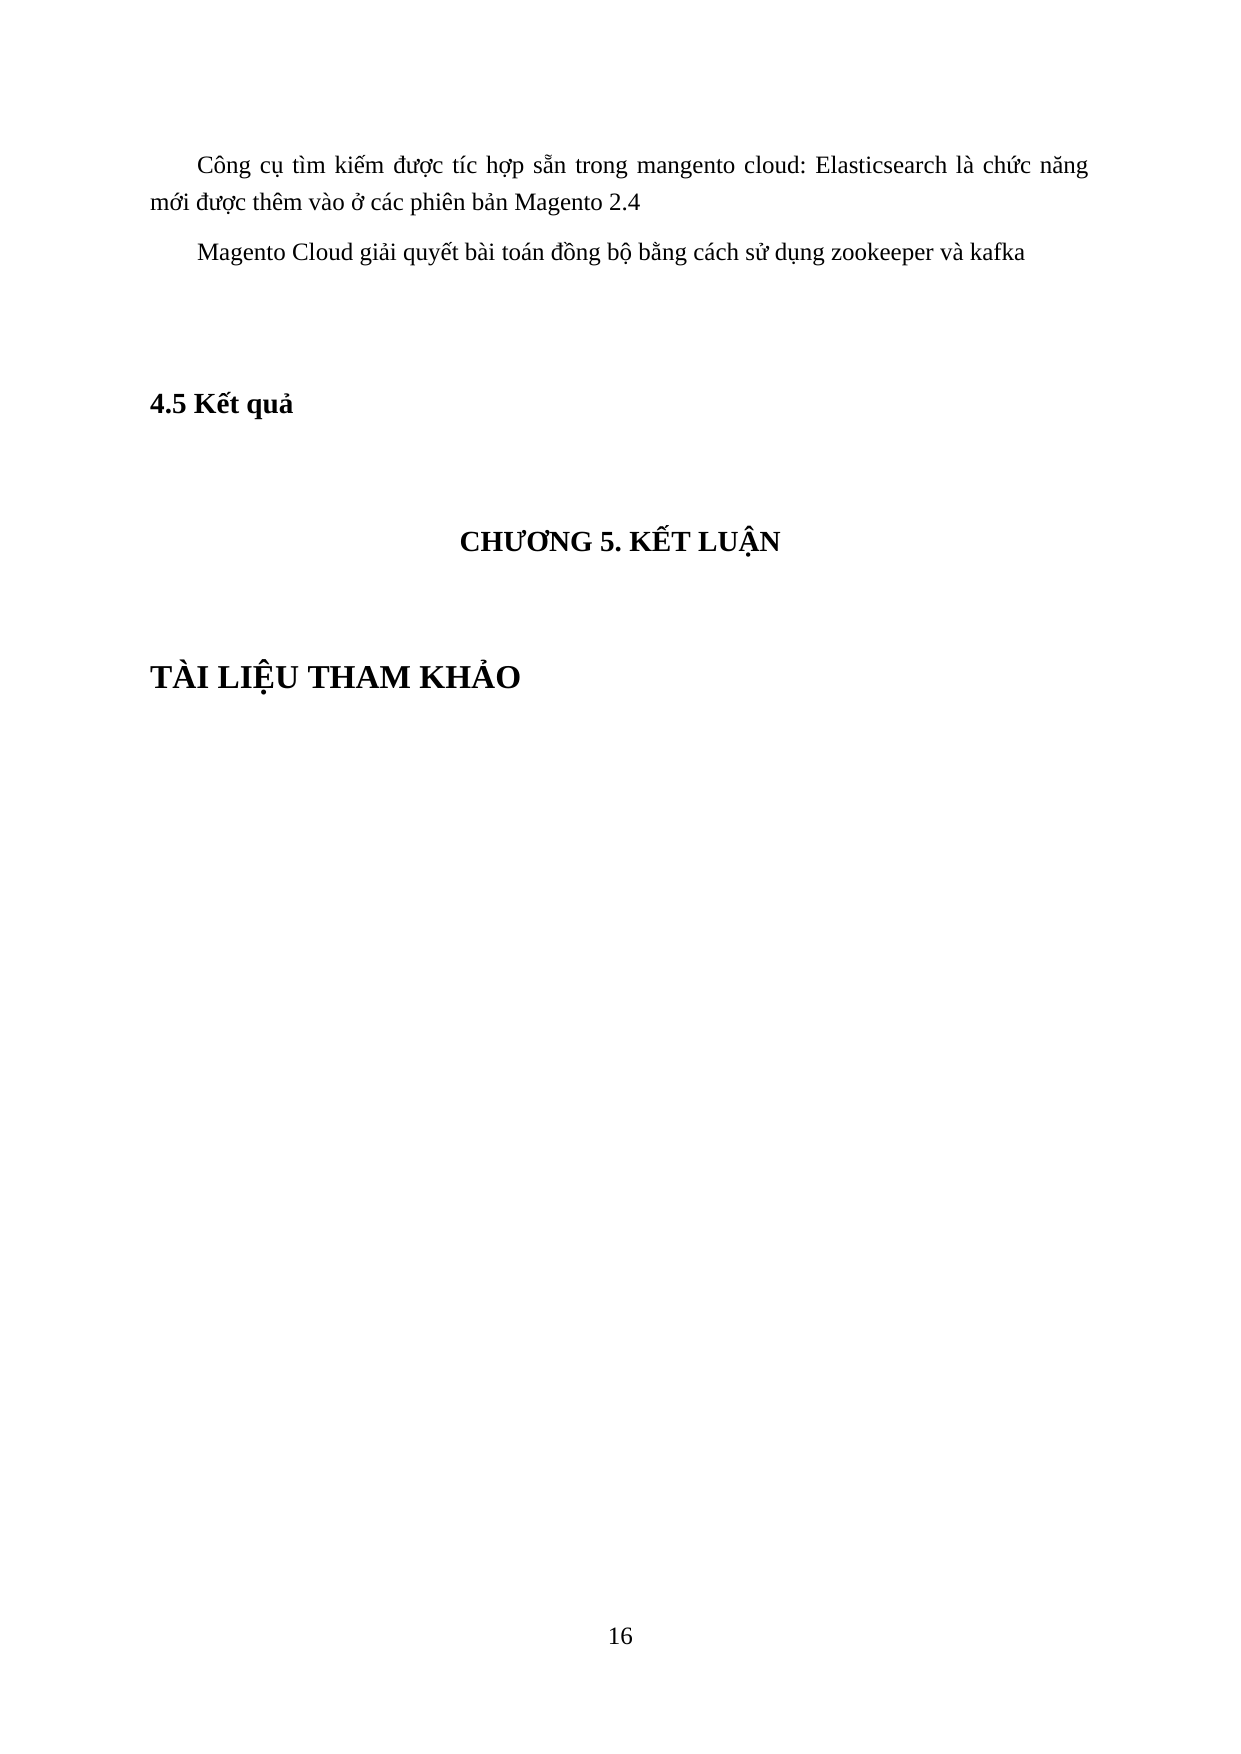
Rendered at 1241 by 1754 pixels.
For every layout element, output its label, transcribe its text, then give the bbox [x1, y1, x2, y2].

subtitle TÀI LIỆU THAM KHẢO [150, 657, 1090, 696]
subtitle CHƯƠNG 5. KẾT LUẬN [150, 524, 1090, 558]
text 4.5 Kết quả [150, 386, 1090, 420]
text Magento Cloud giải quyết bài toán đồng bộ bằng cách sử dụng zookeeper và kafka [150, 237, 1090, 266]
text Công cụ tìm kiếm được tíc hợp sẵn trong mangento cloud: Elasticsearch là chức năng mới được thêm vào ở các phiên bản Magento 2.4 [150, 150, 1090, 216]
